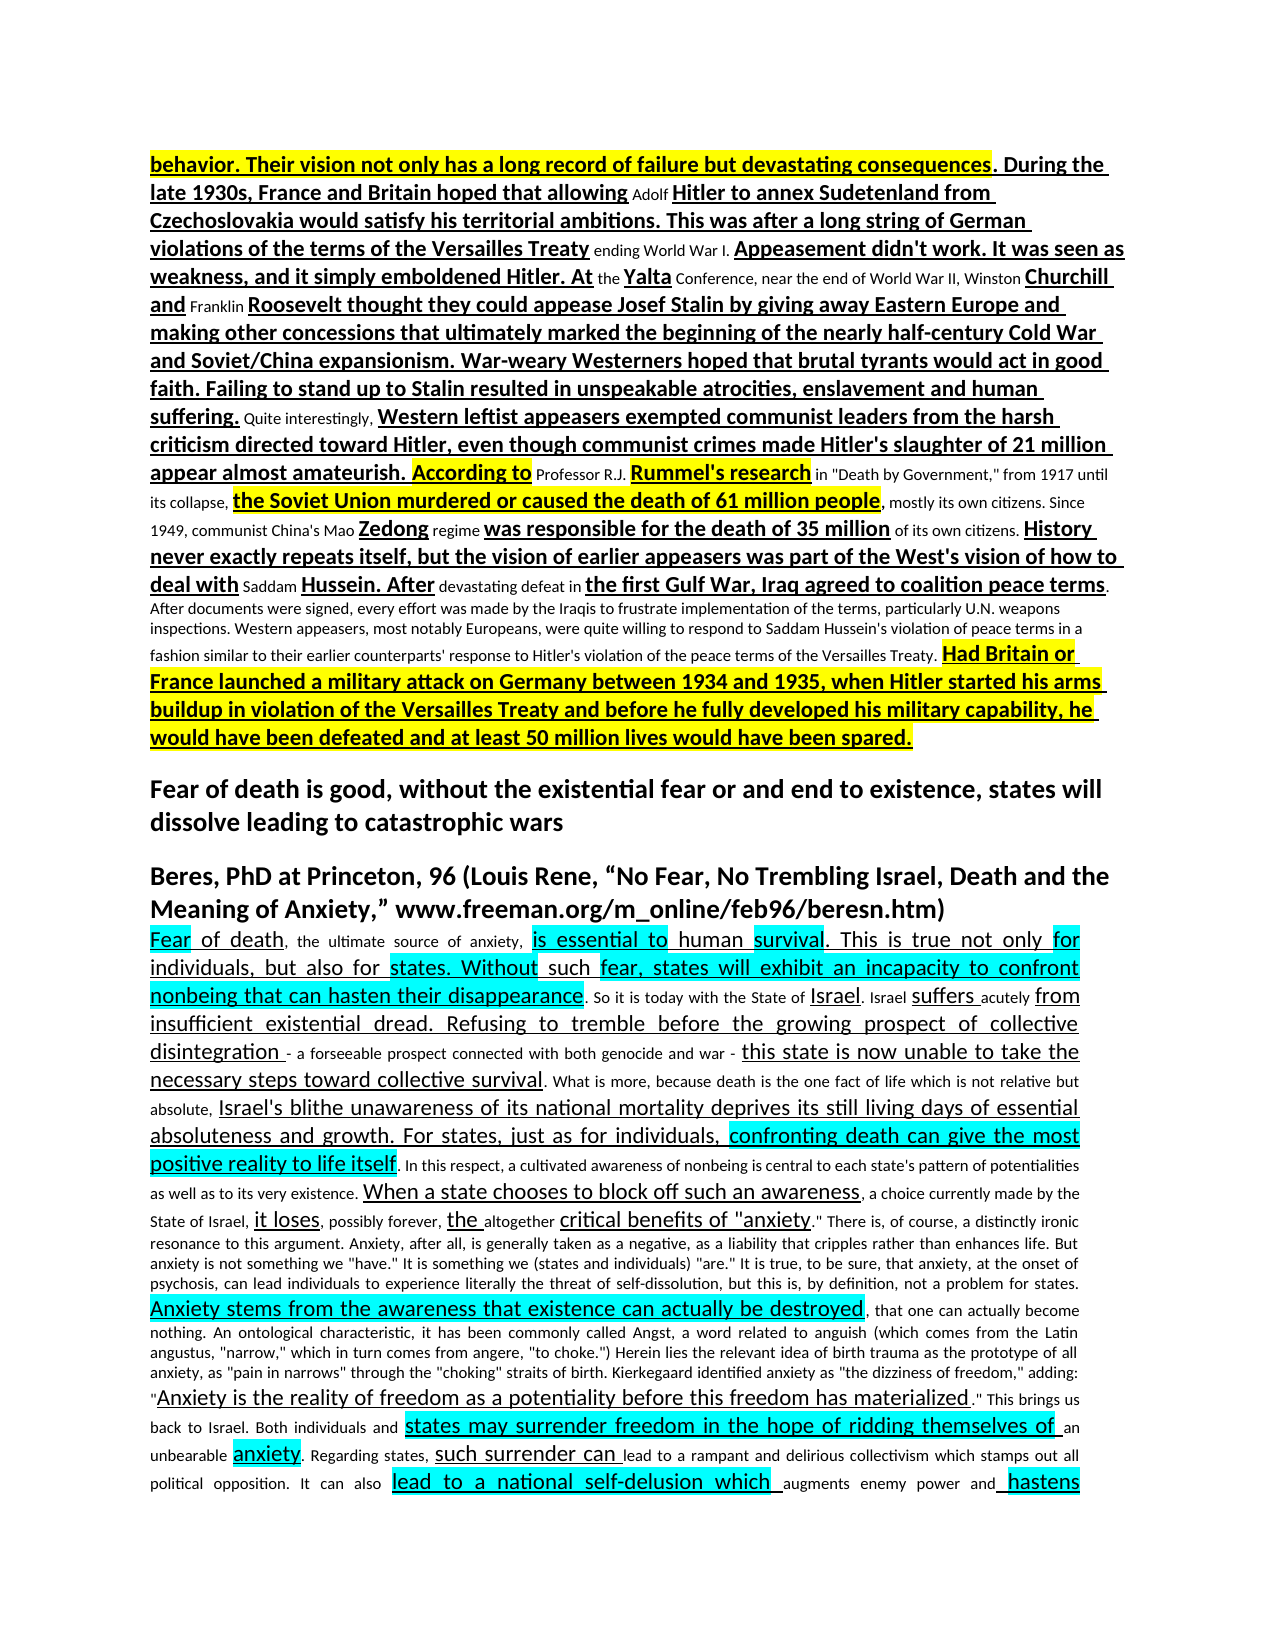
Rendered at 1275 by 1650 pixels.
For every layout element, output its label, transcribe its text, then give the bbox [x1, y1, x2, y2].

subtitle Fear of death is good, without the existential fear or and end to existence, states will dissolve leading to catastrophic wars [150, 772, 1125, 838]
subtitle Beres, PhD at Princeton, 96 (Louis Rene, “No Fear, No Trembling Israel, Death and the Meaning of Anxiety,” www.freeman.org/m_online/feb96/beresn.htm) [150, 859, 1125, 925]
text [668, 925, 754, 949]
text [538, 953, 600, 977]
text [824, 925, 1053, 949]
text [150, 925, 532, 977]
